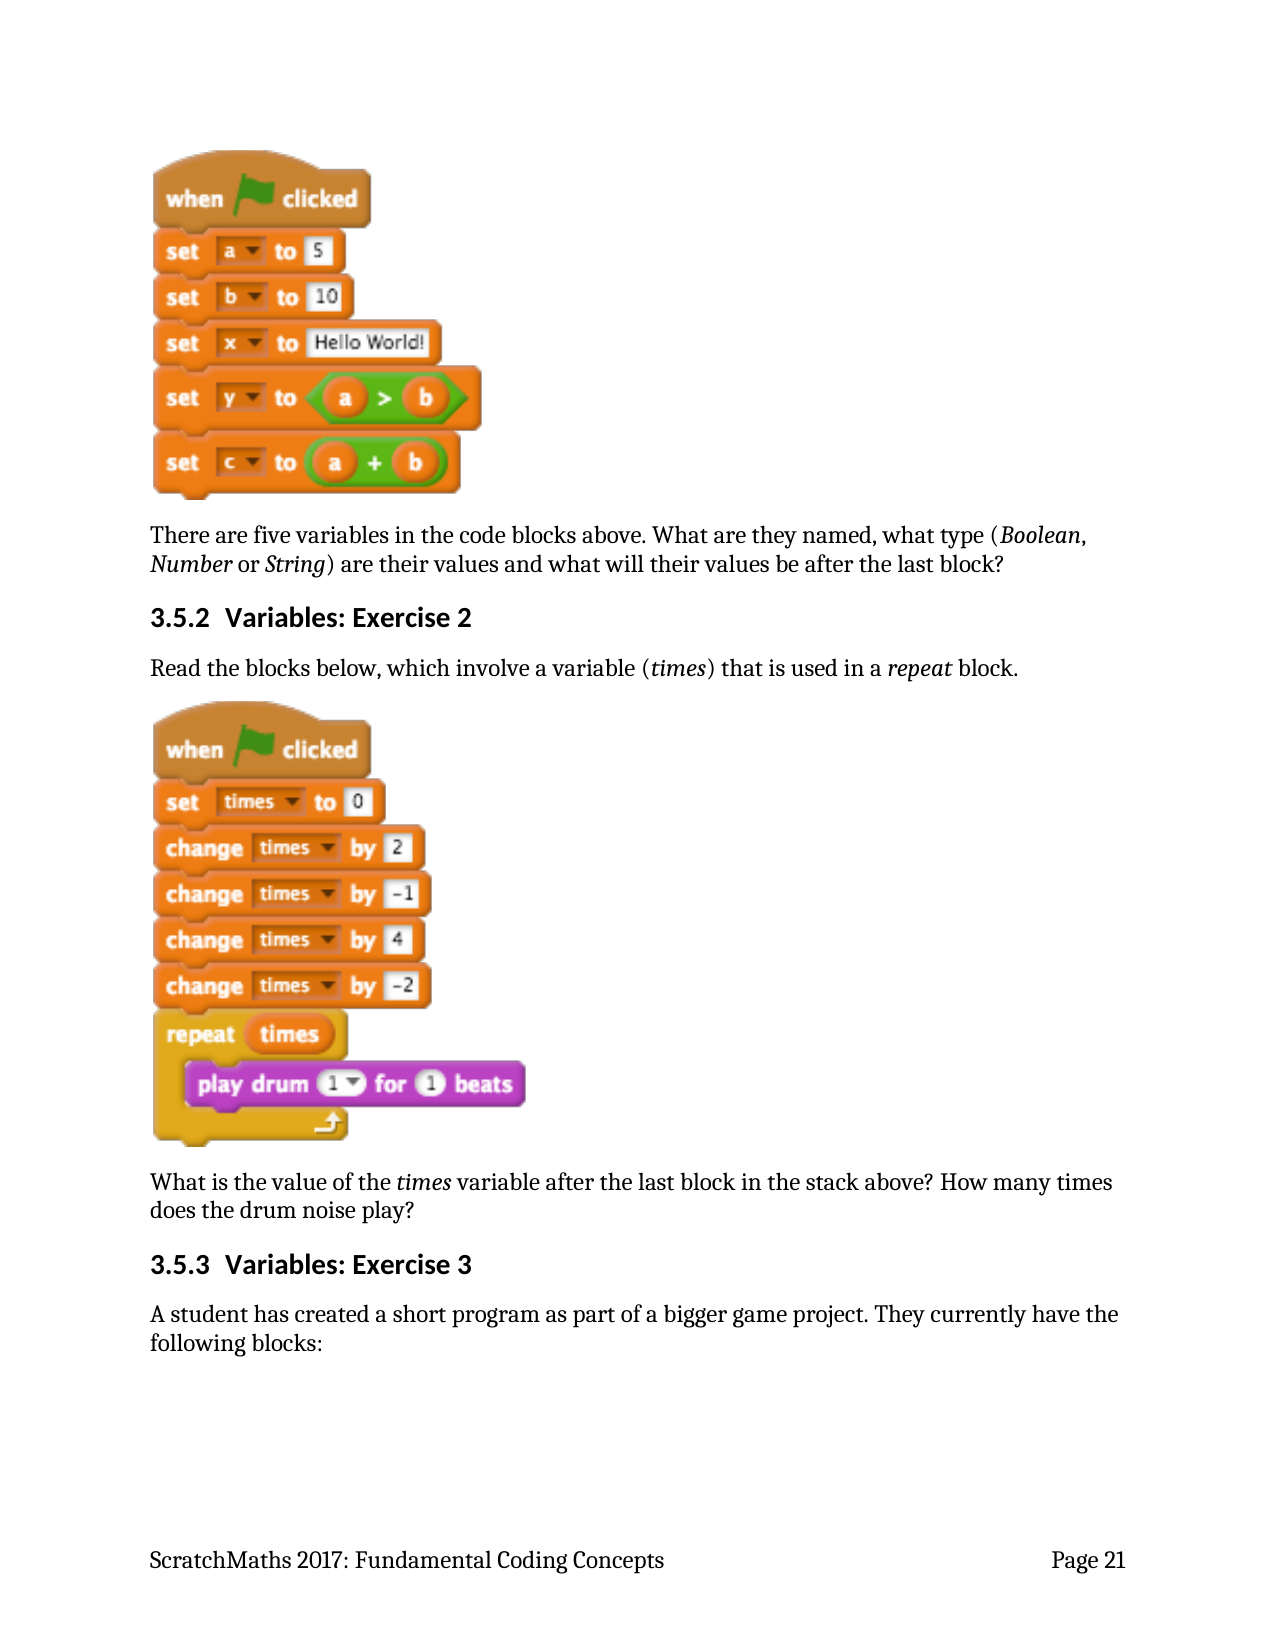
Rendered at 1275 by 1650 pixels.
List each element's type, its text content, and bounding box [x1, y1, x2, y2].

text Read the blocks below, which involve a variable (times) that is used in a repeat block. [150, 653, 1125, 682]
text A student has created a short program as part of a bigger game project. They currently have the following blocks: [150, 1300, 1125, 1358]
subtitle Variables: Exercise 3 [150, 1246, 1125, 1282]
picture [150, 150, 486, 500]
subtitle Variables: Exercise 2 [150, 599, 1125, 635]
text What is the value of the times variable after the last block in the stack above? How many times does the drum noise play? [150, 1168, 1125, 1225]
picture [150, 701, 530, 1147]
text There are five variables in the code blocks above. What are they named, what type (Boolean, Number or String) are their values and what will their values be after the last block? [150, 521, 1125, 578]
